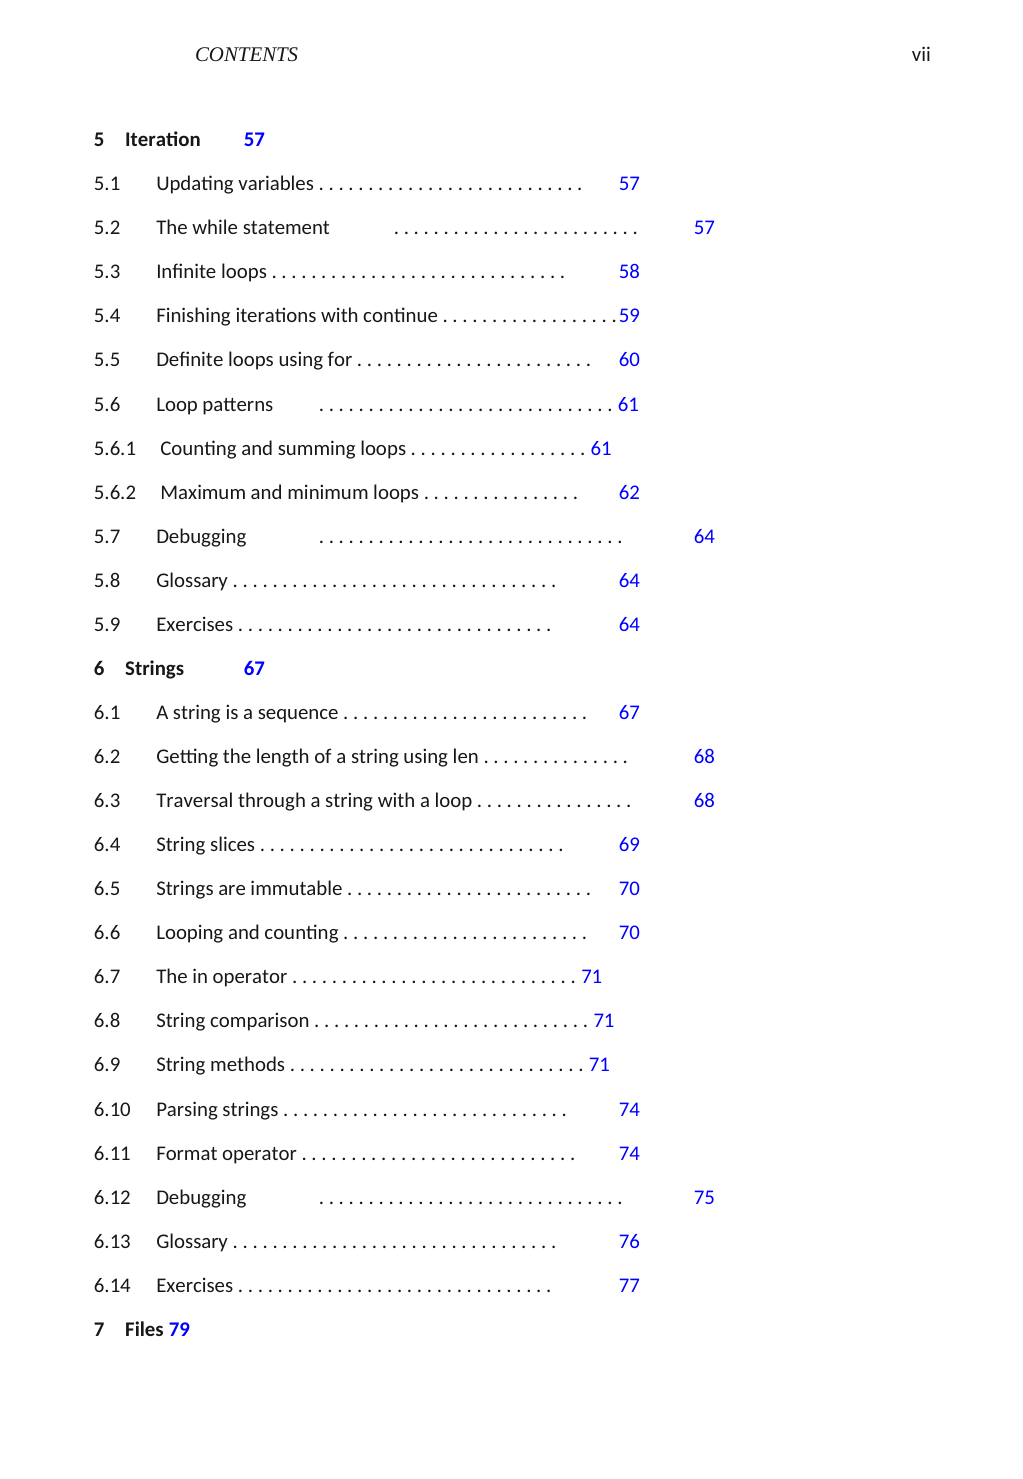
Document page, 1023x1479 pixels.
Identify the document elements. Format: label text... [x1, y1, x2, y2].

list Counting and summing loops . . . . . . . . . . . . . . . . . . 61 [94, 435, 931, 460]
list Maximum and minimum loops . . . . . . . . . . . . . . . . 62 [94, 479, 931, 504]
list Iteration 57 [94, 126, 931, 152]
list Strings are immutable . . . . . . . . . . . . . . . . . . . . . . . . . 70 [94, 875, 931, 901]
list Updating variables . . . . . . . . . . . . . . . . . . . . . . . . . . . 57 [94, 170, 931, 196]
list A string is a sequence . . . . . . . . . . . . . . . . . . . . . . . . . 67 [94, 699, 931, 724]
list String slices . . . . . . . . . . . . . . . . . . . . . . . . . . . . . . . 69 [94, 831, 931, 857]
list Debugging . . . . . . . . . . . . . . . . . . . . . . . . . . . . . . . 64 [94, 523, 931, 548]
list Traversal through a string with a loop . . . . . . . . . . . . . . . . 68 [94, 787, 931, 813]
list Exercises . . . . . . . . . . . . . . . . . . . . . . . . . . . . . . . . 77 [94, 1272, 931, 1297]
list String methods . . . . . . . . . . . . . . . . . . . . . . . . . . . . . . 71 [94, 1052, 931, 1077]
list Loop patterns . . . . . . . . . . . . . . . . . . . . . . . . . . . . . . 61 [94, 391, 931, 416]
list Debugging . . . . . . . . . . . . . . . . . . . . . . . . . . . . . . . 75 [94, 1184, 931, 1209]
list Files 79 [94, 1316, 931, 1341]
list Getting the length of a string using len . . . . . . . . . . . . . . . 68 [94, 743, 931, 769]
list The while statement . . . . . . . . . . . . . . . . . . . . . . . . . 57 [94, 214, 931, 240]
list Definite loops using for . . . . . . . . . . . . . . . . . . . . . . . . 60 [94, 347, 931, 372]
list The in operator . . . . . . . . . . . . . . . . . . . . . . . . . . . . . 71 [94, 963, 931, 989]
list Glossary . . . . . . . . . . . . . . . . . . . . . . . . . . . . . . . . . 76 [94, 1228, 931, 1253]
list Format operator . . . . . . . . . . . . . . . . . . . . . . . . . . . . 74 [94, 1140, 931, 1165]
list Infinite loops . . . . . . . . . . . . . . . . . . . . . . . . . . . . . . 58 [94, 258, 931, 284]
list Exercises . . . . . . . . . . . . . . . . . . . . . . . . . . . . . . . . 64 [94, 611, 931, 636]
list Finishing iterations with continue . . . . . . . . . . . . . . . . . . 59 [94, 303, 931, 328]
list Glossary . . . . . . . . . . . . . . . . . . . . . . . . . . . . . . . . . 64 [94, 567, 931, 592]
list String comparison . . . . . . . . . . . . . . . . . . . . . . . . . . . . 71 [94, 1008, 931, 1033]
list Looping and counting . . . . . . . . . . . . . . . . . . . . . . . . . 70 [94, 919, 931, 945]
list Strings 67 [94, 655, 931, 681]
list Parsing strings . . . . . . . . . . . . . . . . . . . . . . . . . . . . . 74 [94, 1096, 931, 1121]
